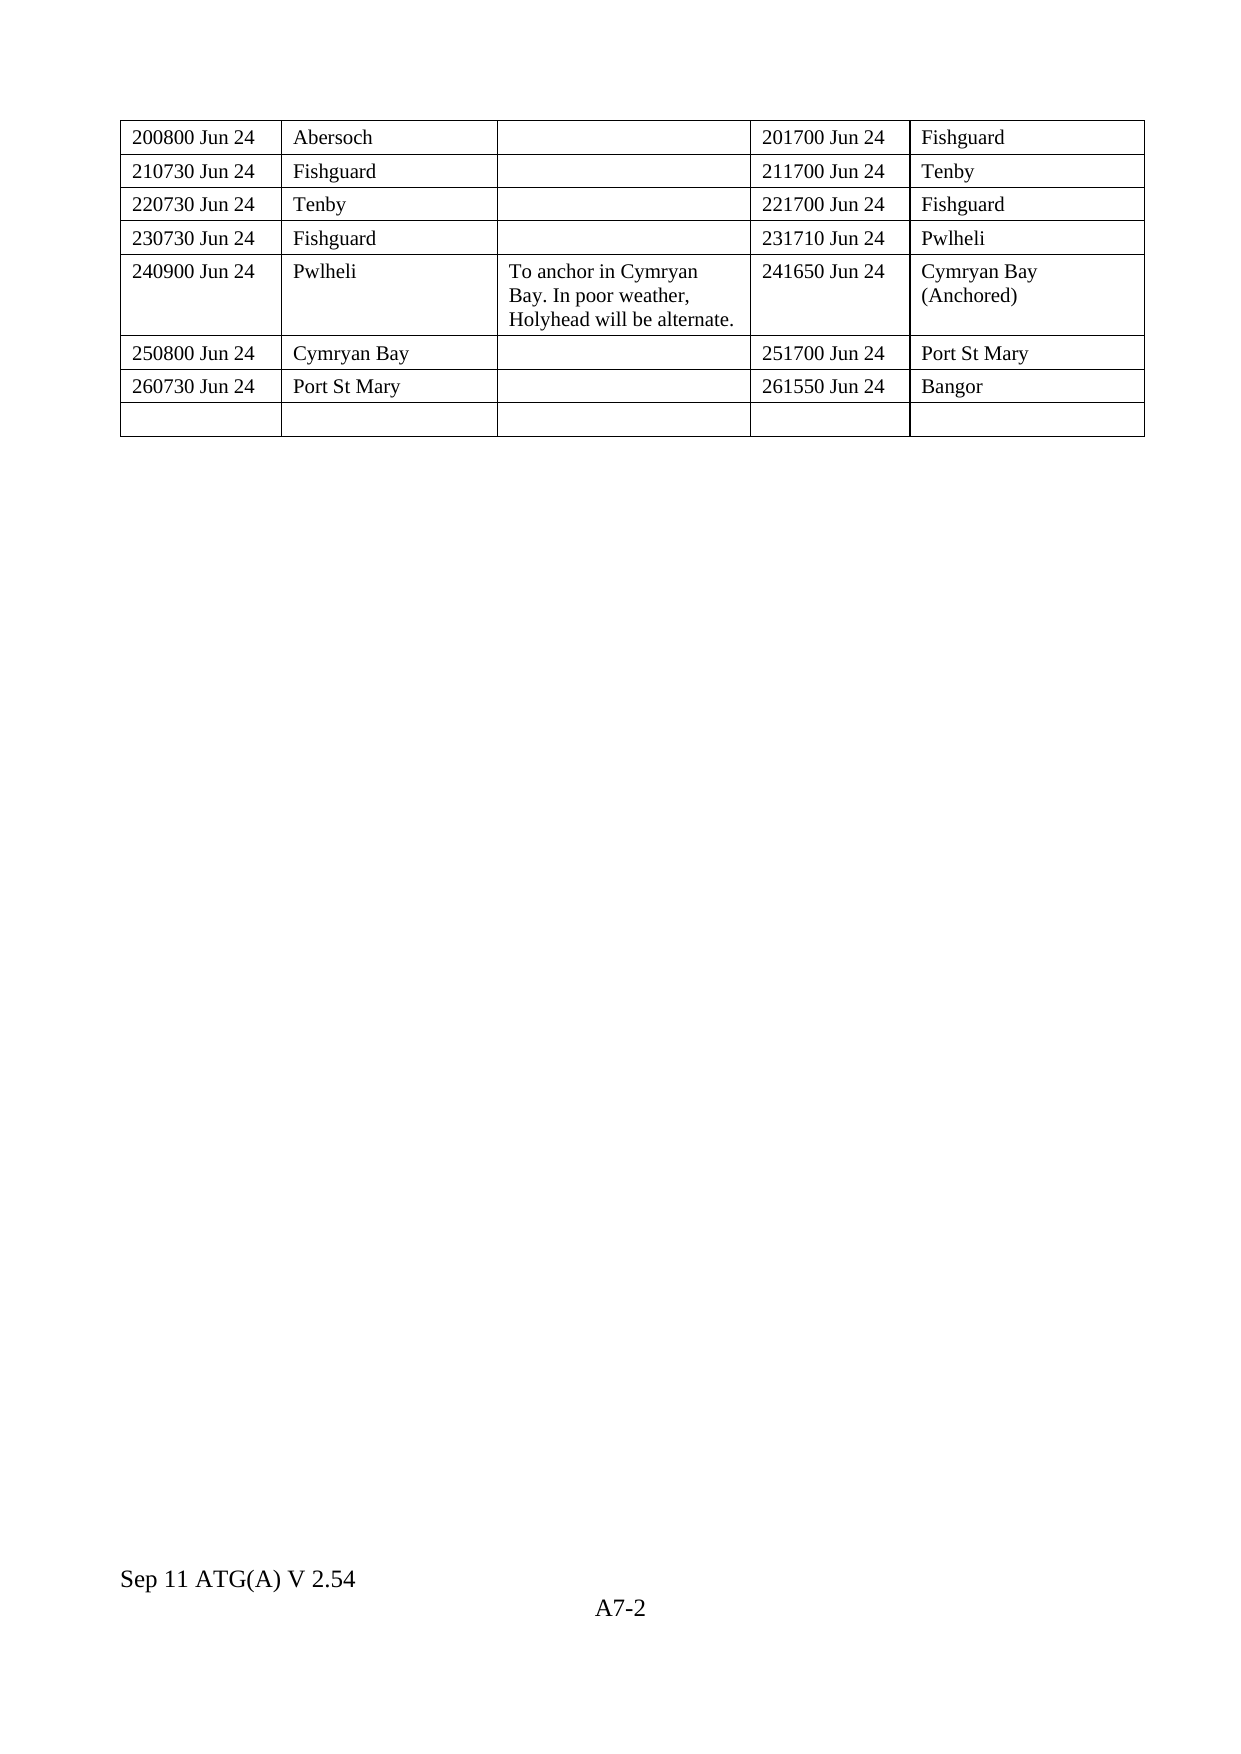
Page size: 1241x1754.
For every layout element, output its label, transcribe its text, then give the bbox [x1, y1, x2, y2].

table_cell Fishguard [282, 155, 497, 187]
table_cell 231710 Jun 24 [751, 221, 909, 254]
table_cell Fishguard [282, 221, 497, 254]
table_cell [498, 121, 750, 153]
table_cell 240900 Jun 24 [121, 255, 281, 335]
table_cell 201700 Jun 24 [751, 121, 909, 153]
table_cell Port St Mary [911, 336, 1144, 369]
table_cell [498, 188, 750, 220]
table_cell Port St Mary [282, 370, 497, 402]
table_cell 250800 Jun 24 [121, 336, 281, 369]
table_cell 261550 Jun 24 [751, 370, 909, 402]
table_cell Fishguard [911, 121, 1144, 153]
table_cell Abersoch [282, 121, 497, 153]
table_cell [498, 155, 750, 187]
table_cell Bangor [911, 370, 1144, 402]
table_cell [498, 403, 750, 436]
table_cell Tenby [911, 155, 1144, 187]
table_cell 221700 Jun 24 [751, 188, 909, 220]
table_cell 230730 Jun 24 [121, 221, 281, 254]
table_cell [911, 403, 1144, 436]
table_cell 211700 Jun 24 [751, 155, 909, 187]
table_cell 251700 Jun 24 [751, 336, 909, 369]
table_cell [121, 403, 281, 436]
table_cell Tenby [282, 188, 497, 220]
table_cell [498, 336, 750, 369]
table_cell Pwlheli [911, 221, 1144, 254]
table_cell 210730 Jun 24 [121, 155, 281, 187]
table_cell Cymryan Bay (Anchored) [911, 255, 1144, 335]
table_cell [751, 403, 909, 436]
table_cell [498, 370, 750, 402]
table_cell Cymryan Bay [282, 336, 497, 369]
table_cell 200800 Jun 24 [121, 121, 281, 153]
table_cell Fishguard [911, 188, 1144, 220]
table_cell To anchor in Cymryan Bay. In poor weather, Holyhead will be alternate. [498, 255, 750, 335]
table_cell 241650 Jun 24 [751, 255, 909, 335]
table_cell 220730 Jun 24 [121, 188, 281, 220]
table_cell 260730 Jun 24 [121, 370, 281, 402]
table_cell [498, 221, 750, 254]
table_cell Pwlheli [282, 255, 497, 335]
table_cell [282, 403, 497, 436]
